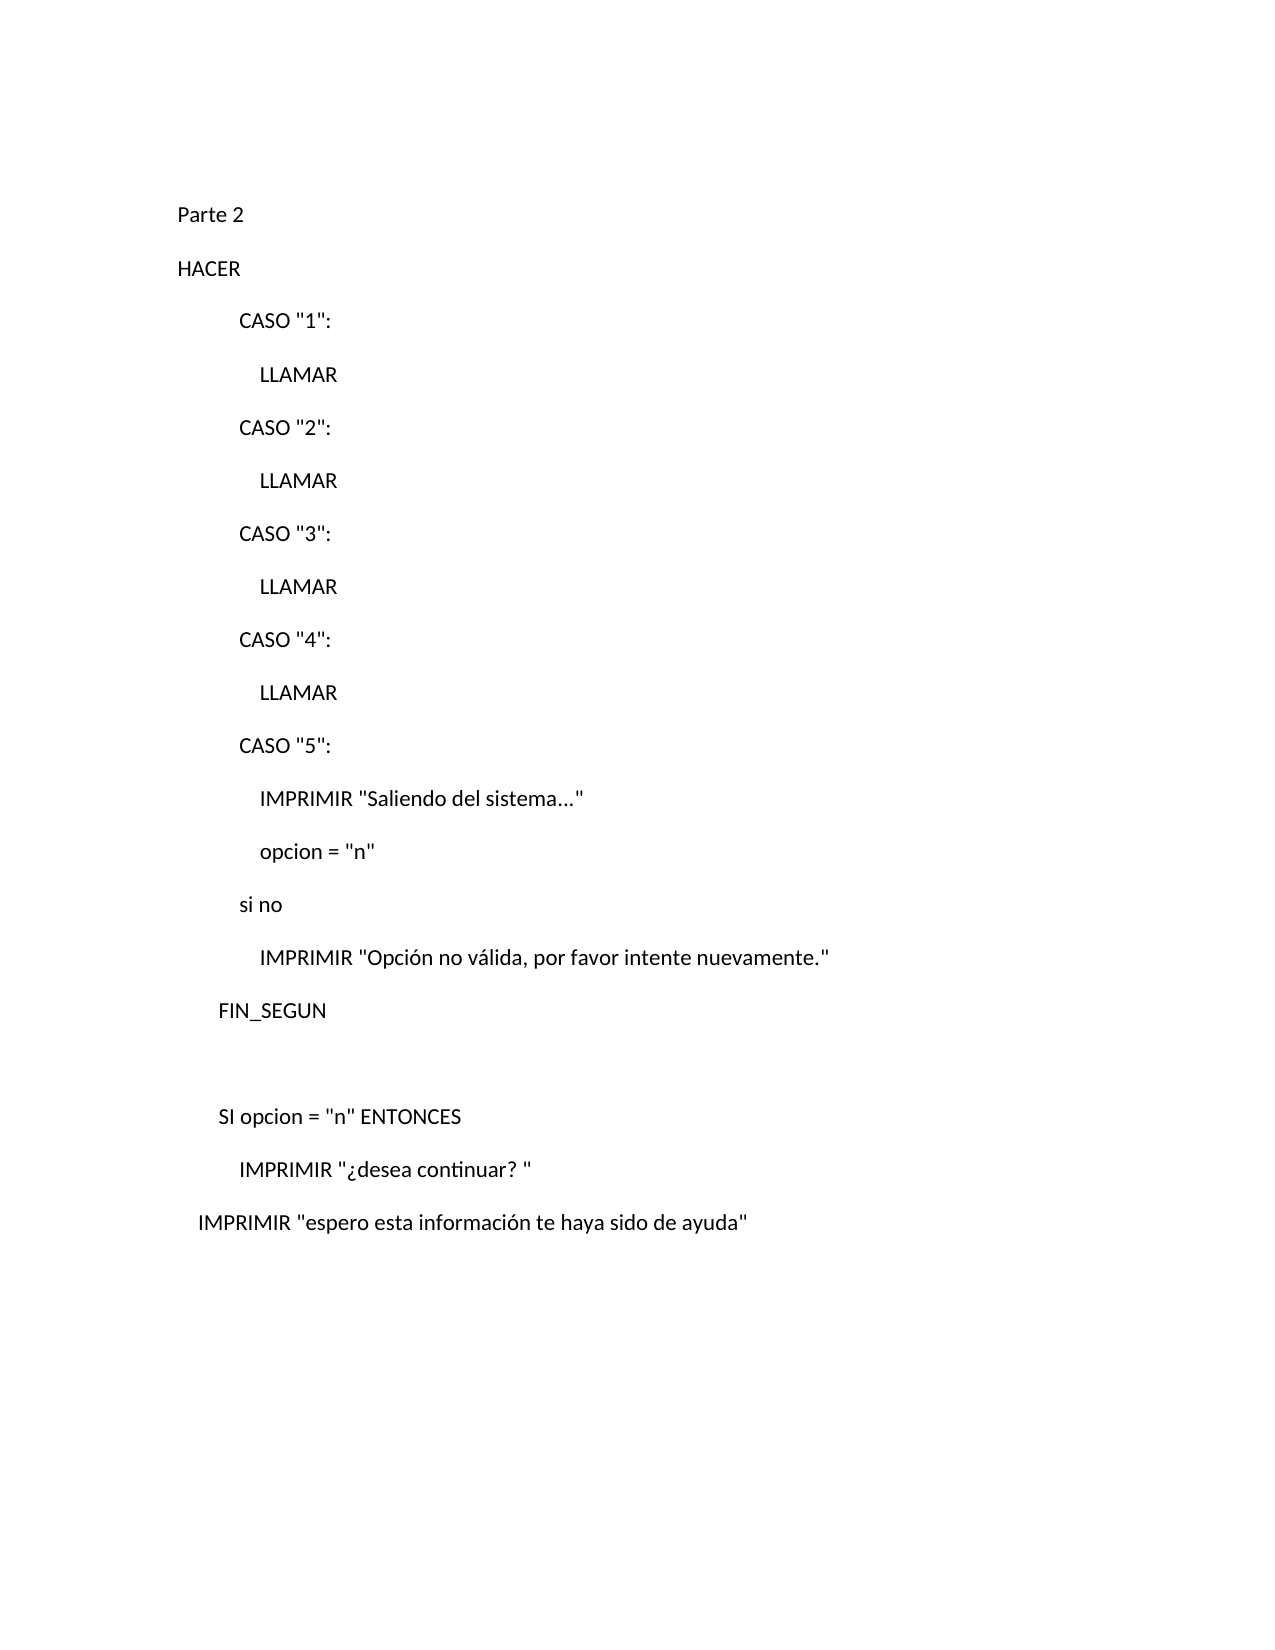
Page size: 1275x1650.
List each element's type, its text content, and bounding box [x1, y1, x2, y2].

text opcion = "n" [177, 837, 1098, 865]
text IMPRIMIR "Opción no válida, por favor intente nuevamente." [177, 943, 1098, 971]
text LLAMAR [177, 678, 1098, 706]
text IMPRIMIR "Saliendo del sistema..." [177, 784, 1098, 812]
text CASO "2": [177, 413, 1098, 441]
text CASO "5": [177, 731, 1098, 759]
text LLAMAR [177, 466, 1098, 494]
text IMPRIMIR "espero esta información te haya sido de ayuda" [177, 1208, 1098, 1236]
text FIN_SEGUN [177, 996, 1098, 1024]
text SI opcion = "n" ENTONCES [177, 1102, 1098, 1130]
text LLAMAR [177, 572, 1098, 600]
text si no [177, 890, 1098, 918]
text IMPRIMIR "¿desea continuar? " [177, 1155, 1098, 1183]
text HACER [177, 254, 1098, 282]
text LLAMAR [177, 360, 1098, 388]
text CASO "4": [177, 625, 1098, 653]
text CASO "3": [177, 519, 1098, 547]
text Parte 2 [177, 201, 1098, 229]
text CASO "1": [177, 307, 1098, 335]
